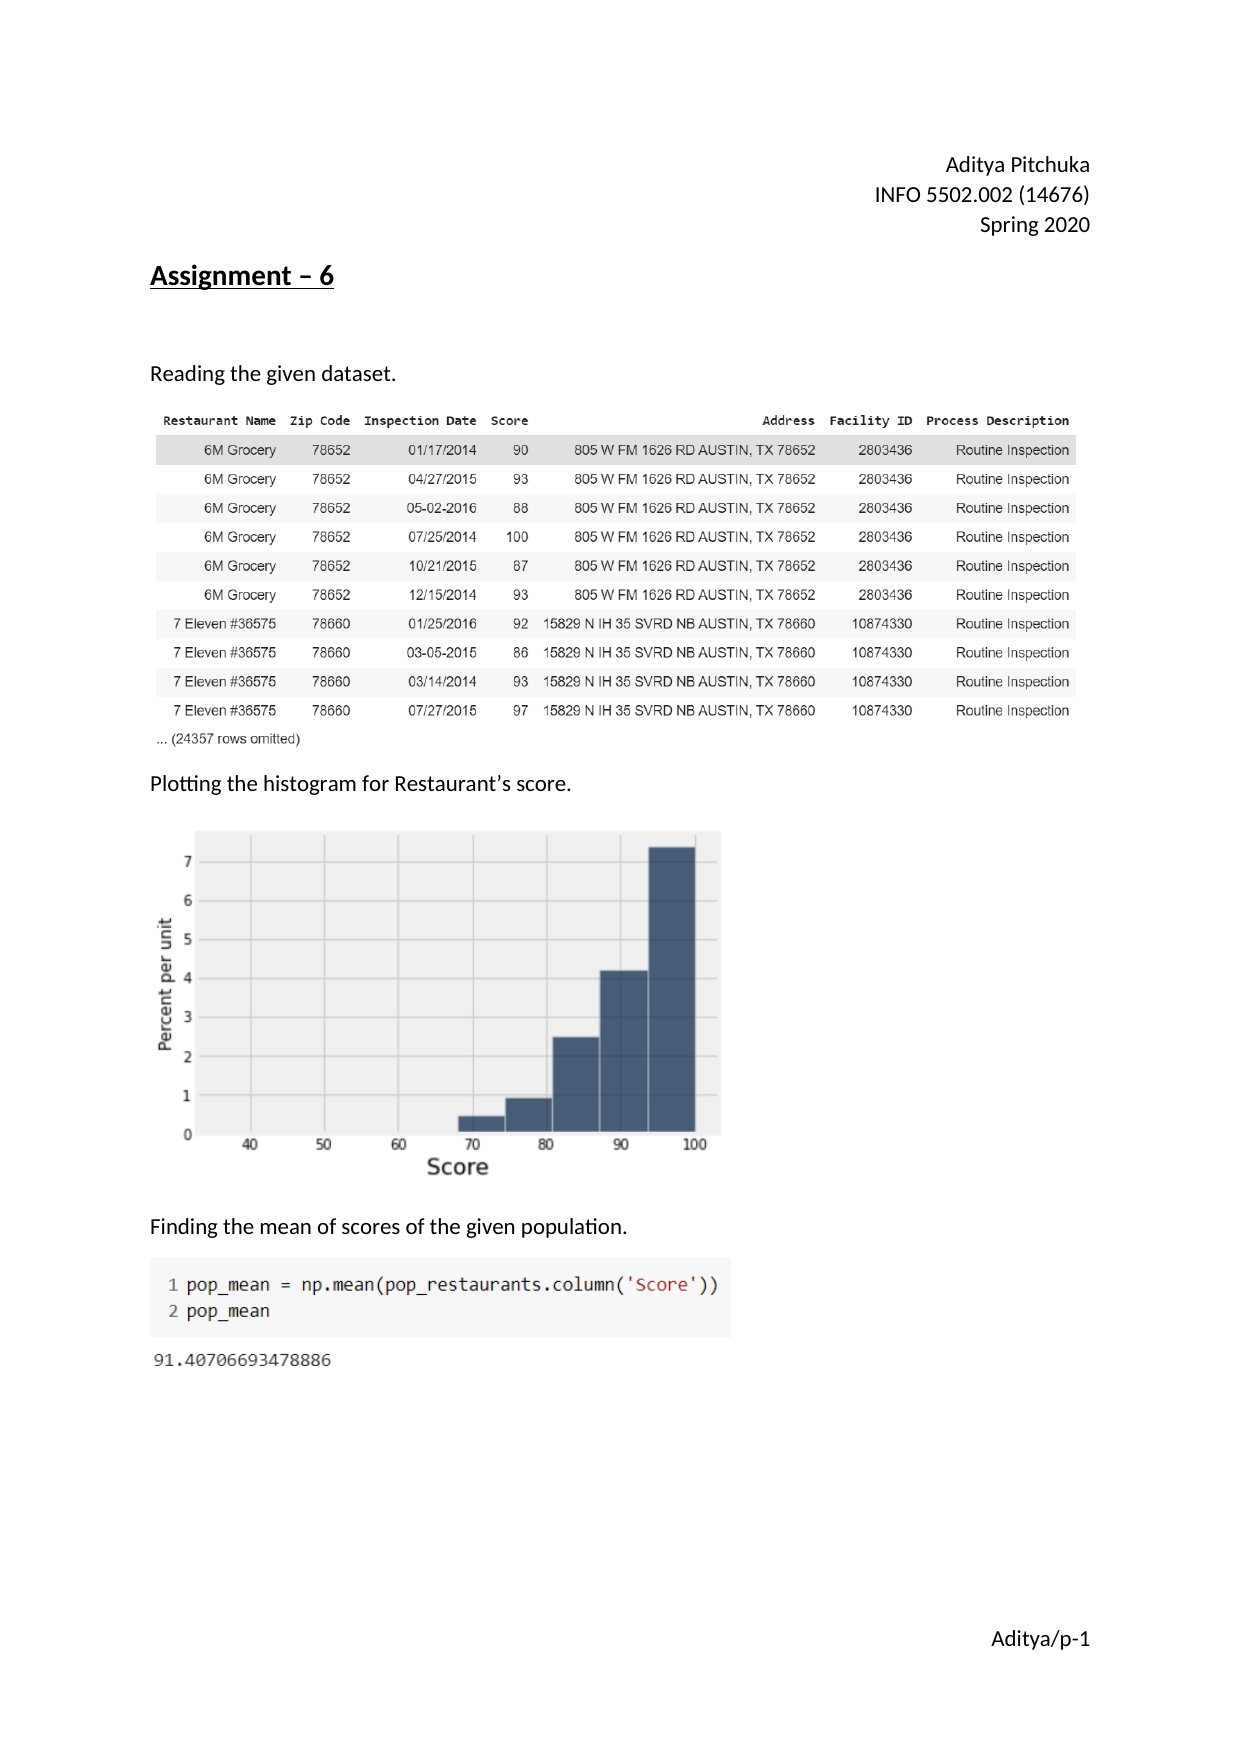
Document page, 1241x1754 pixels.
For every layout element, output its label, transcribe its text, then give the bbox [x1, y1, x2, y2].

text Assignment – 6 [150, 257, 1090, 293]
picture [150, 406, 1091, 751]
picture [150, 1258, 732, 1378]
text Plotting the histogram for Restaurant’s score. [150, 769, 1090, 797]
text Reading the given dataset. [150, 359, 1090, 387]
picture [150, 816, 765, 1193]
text Finding the mean of scores of the given population. [150, 1212, 1090, 1240]
text Aditya Pitchuka INFO 5502.002 (14676) Spring 2020 [150, 150, 1090, 238]
